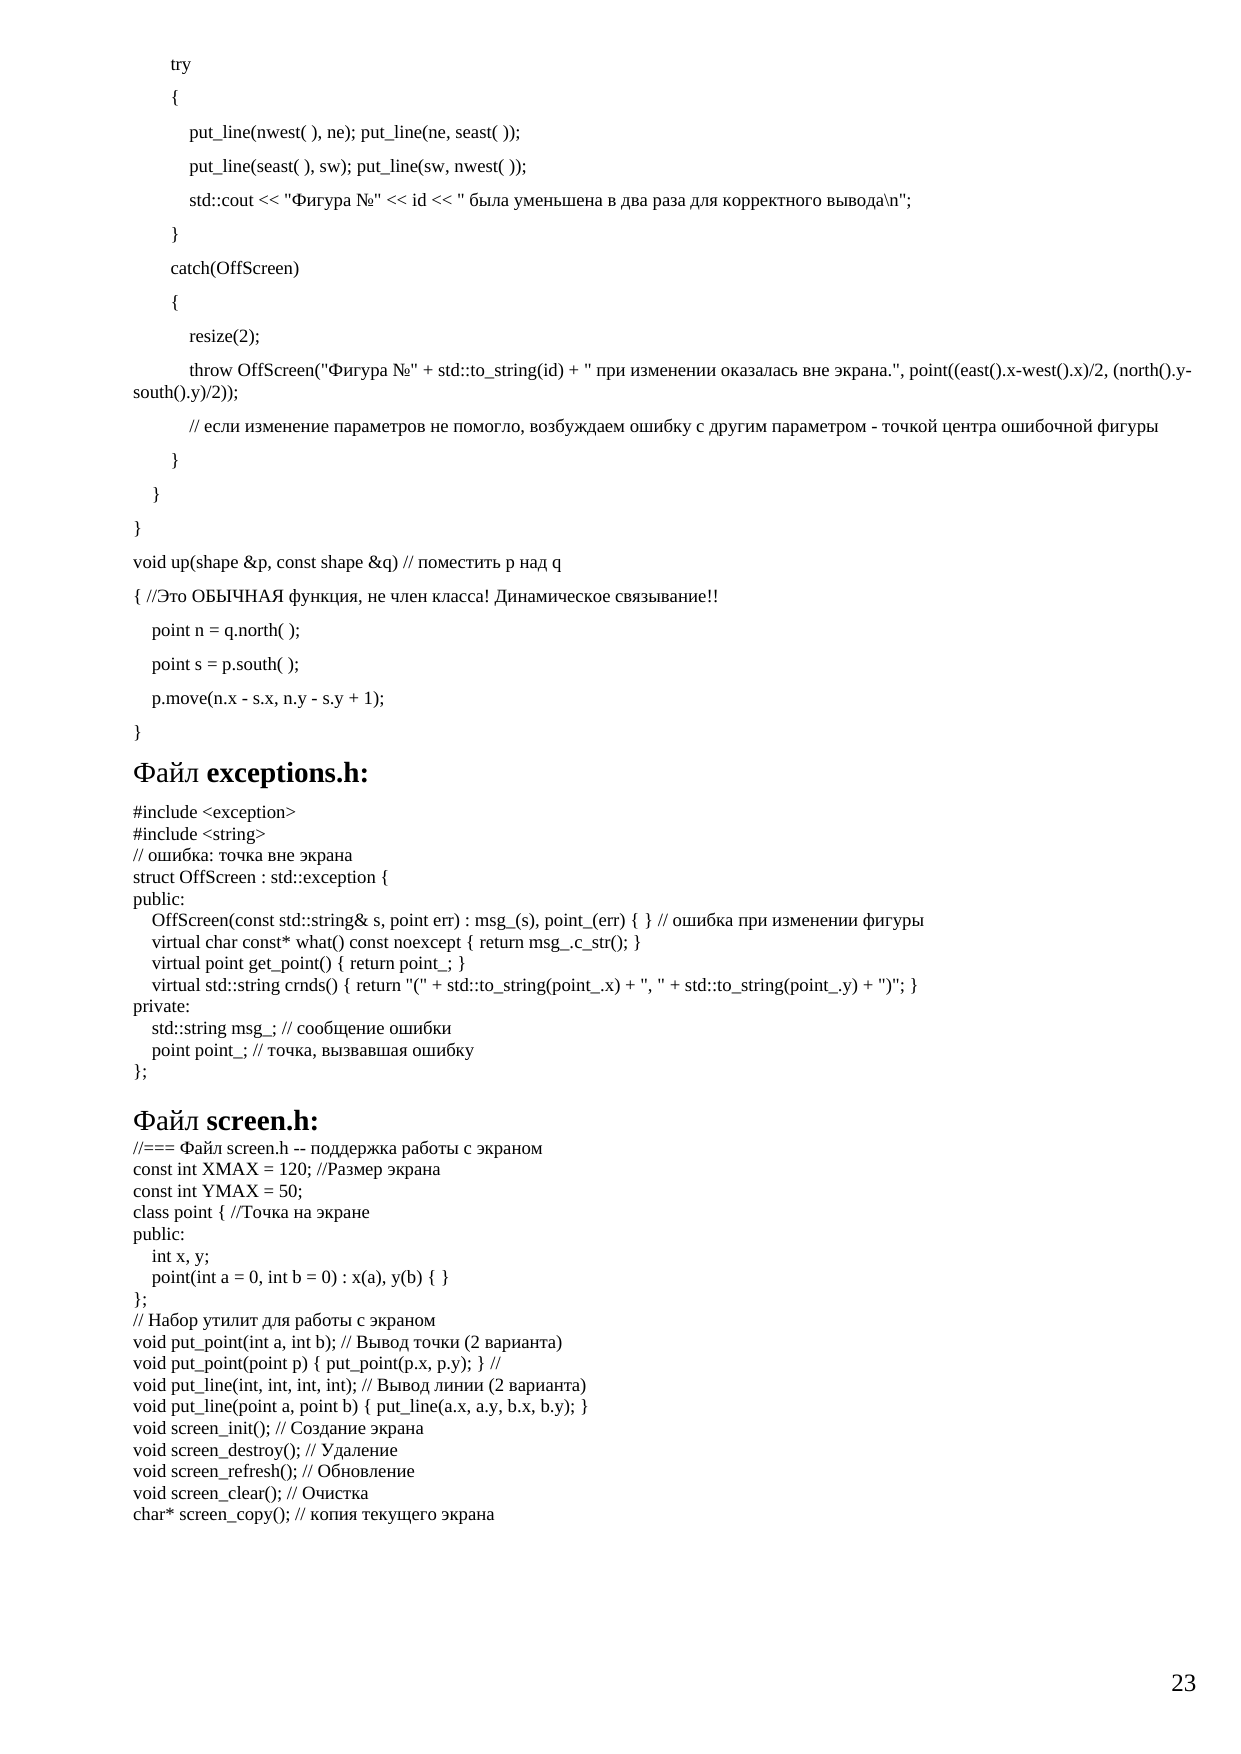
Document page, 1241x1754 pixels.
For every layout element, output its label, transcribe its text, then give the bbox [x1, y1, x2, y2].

text throw OffScreen("Фигура №" + std::to_string(id) + " при изменении оказалась вне экрана.", point((east().x-west().x)/2, (north().y-south().y)/2)); [133, 359, 1196, 402]
text { //Это ОБЫЧНАЯ функция, не член класса! Динамическое связывание!! [133, 585, 1196, 606]
text Файл exceptions.h: [133, 755, 1196, 789]
text point s = p.south( ); [133, 653, 1196, 674]
text virtual char const* what() const noexcept { return msg_.c_str(); } [133, 931, 1196, 952]
text public: [133, 1223, 1196, 1244]
text p.move(n.x - s.x, n.y - s.y + 1); [133, 687, 1196, 709]
text void screen_refresh(); // Обновление [133, 1460, 1196, 1482]
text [133, 121, 1196, 142]
text { [133, 86, 1196, 108]
text } [133, 483, 1196, 504]
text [133, 154, 1196, 176]
text point point_; // точка, вызвавшая ошибку [133, 1038, 1196, 1060]
text std::string msg_; // сообщение ошибки [133, 1017, 1196, 1038]
text } [133, 721, 1196, 743]
text { [133, 291, 1196, 312]
text class point { //Точка на экране [133, 1201, 1196, 1223]
text resize(2); [133, 325, 1196, 346]
text } [133, 517, 1196, 538]
text virtual std::string crnds() { return "(" + std::to_string(point_.x) + ", " + std::to_string(point_.y) + ")"; } [133, 974, 1196, 995]
text void up(shape &p, const shape &q) // поместить p над q [133, 551, 1196, 572]
text OffScreen(const std::string& s, point err) : msg_(s), point_(err) { } // ошибка при изменении фигуры [133, 909, 1196, 931]
text }; [133, 1288, 1196, 1309]
text struct OffScreen : std::exception { [133, 866, 1196, 887]
text void put_line(point a, point b) { put_line(a.x, a.y, b.x, b.y); } [133, 1395, 1196, 1417]
text void put_point(point p) { put_point(p.x, p.y); } // [133, 1352, 1196, 1374]
text virtual point get_point() { return point_; } [133, 952, 1196, 974]
text const int YMAX = 50; [133, 1180, 1196, 1201]
text } [133, 223, 1196, 244]
text const int XMAX = 120; //Размер экрана [133, 1158, 1196, 1180]
text point(int a = 0, int b = 0) : x(a), y(b) { } [133, 1266, 1196, 1288]
text void screen_destroy(); // Удаление [133, 1438, 1196, 1460]
text void screen_clear(); // Очистка [133, 1482, 1196, 1503]
text point n = q.north( ); [133, 619, 1196, 641]
text int x, y; [133, 1244, 1196, 1266]
text catch(OffScreen) [133, 257, 1196, 278]
text char* screen_copy(); // копия текущего экрана [133, 1503, 1196, 1525]
text // Набор утилит для работы с экраном [133, 1309, 1196, 1331]
text void screen_init(); // Создание экрана [133, 1417, 1196, 1438]
text private: [133, 995, 1196, 1017]
text #include <exception> [133, 801, 1196, 823]
text //=== Файл screen.h -- поддержка работы с экраном [133, 1137, 1196, 1158]
text try [133, 52, 1196, 74]
text Файл screen.h: [133, 1103, 1196, 1137]
text }; [133, 1060, 1196, 1082]
text std::cout << "Фигура №" << id << " была уменьшена в два раза для корректного вывода\n"; [133, 189, 1196, 210]
text // ошибка: точка вне экрана [133, 844, 1196, 866]
text void put_point(int a, int b); // Вывод точки (2 варианта) [133, 1331, 1196, 1352]
text #include <string> [133, 823, 1196, 844]
text // если изменение параметров не помогло, возбуждаем ошибку с другим параметром - точкой центра ошибочной фигуры [133, 414, 1196, 436]
text public: [133, 887, 1196, 909]
text void put_line(int, int, int, int); // Вывод линии (2 варианта) [133, 1374, 1196, 1395]
text } [133, 449, 1196, 470]
